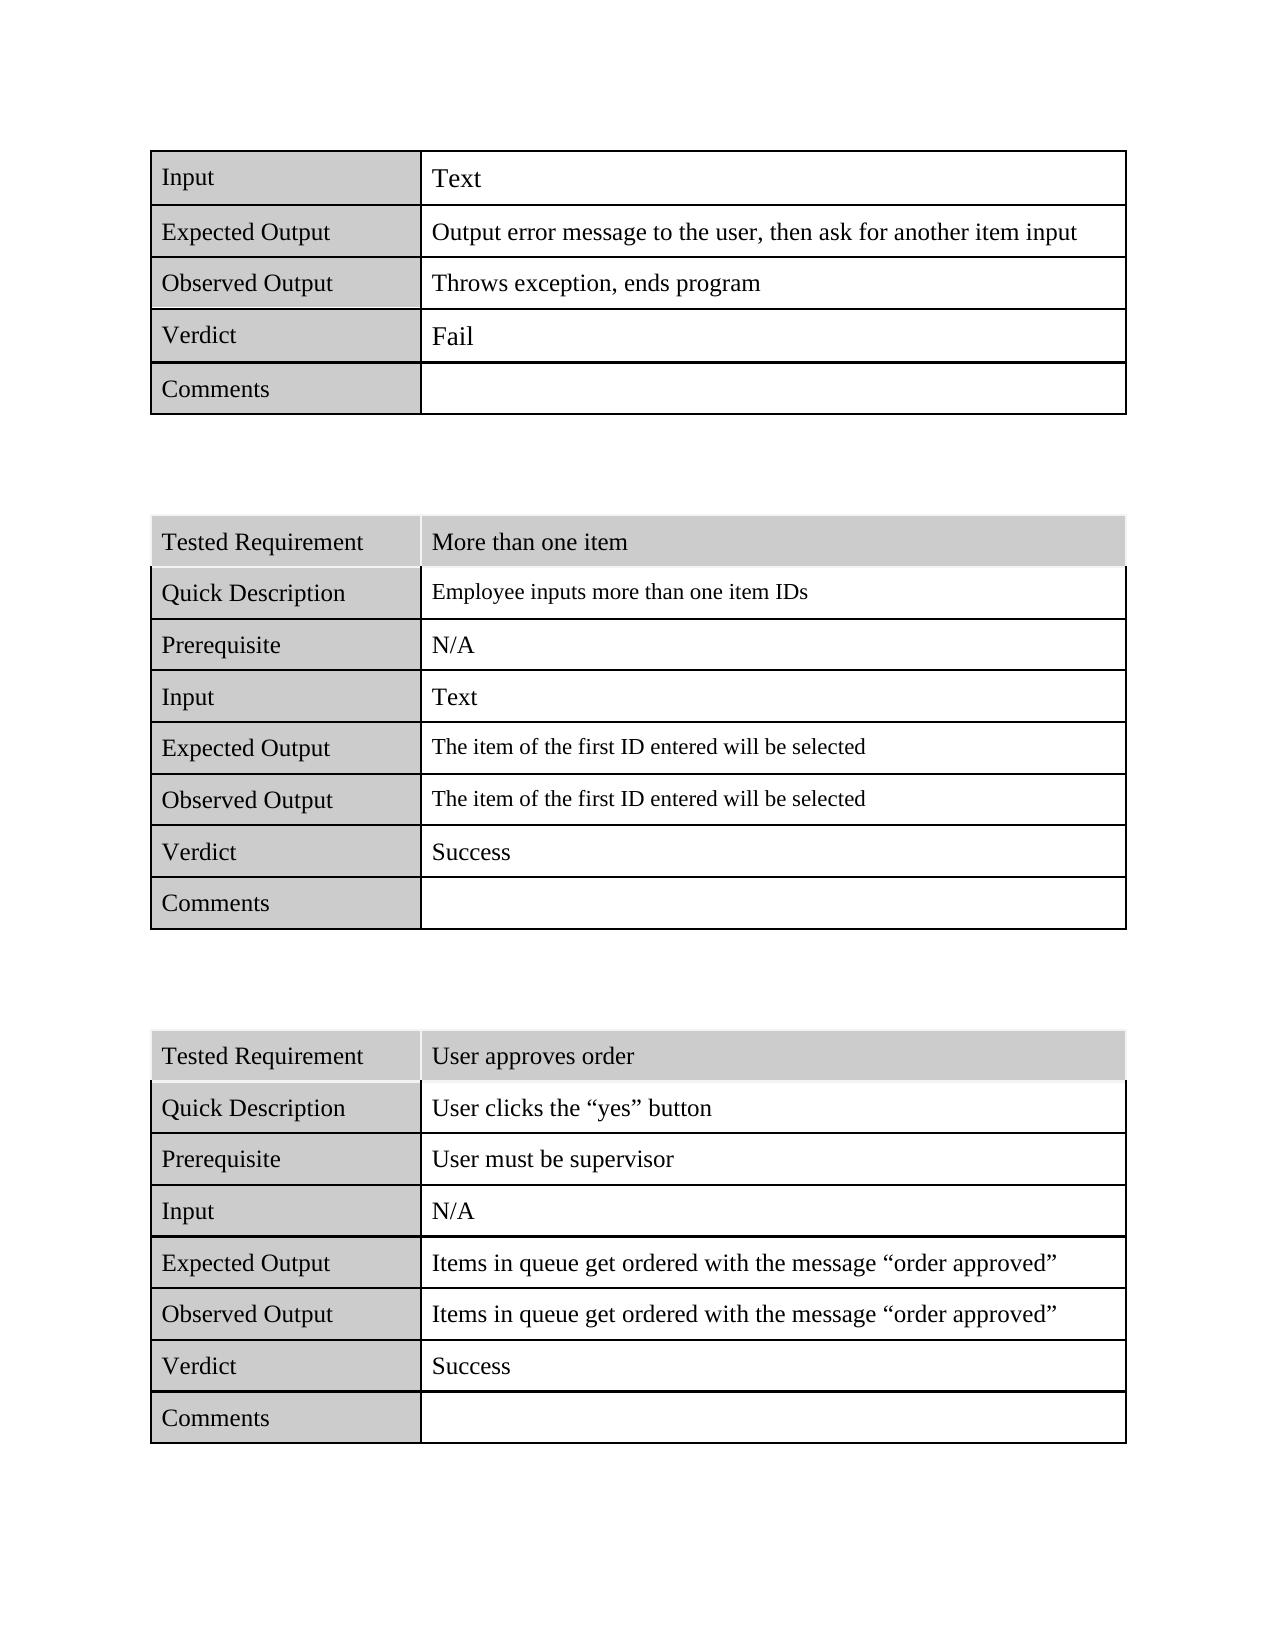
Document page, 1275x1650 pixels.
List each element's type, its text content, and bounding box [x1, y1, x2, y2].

table_cell Output error message to the user, then ask for another item input [422, 206, 1125, 256]
table_cell Text [422, 152, 1125, 204]
table_header Tested Requirement [152, 516, 420, 566]
table_cell Employee inputs more than one item IDs [422, 568, 1125, 618]
table_cell Verdict [152, 310, 420, 361]
table_header Tested Requirement [152, 1031, 420, 1080]
table_cell Verdict [152, 826, 420, 876]
table_cell Expected Output [152, 206, 420, 256]
table_header User approves order [422, 1031, 1125, 1080]
table_cell Prerequisite [152, 620, 420, 669]
table_cell The item of the first ID entered will be selected [422, 723, 1125, 773]
table_cell Input [152, 671, 420, 721]
table_cell Items in queue get ordered with the message “order approved” [422, 1238, 1125, 1287]
table_cell Items in queue get ordered with the message “order approved” [422, 1289, 1125, 1339]
table_cell Prerequisite [152, 1134, 420, 1184]
table_header More than one item [422, 516, 1125, 566]
table_cell The item of the first ID entered will be selected [422, 775, 1125, 824]
table_cell Text [422, 671, 1125, 721]
table_cell Success [422, 826, 1125, 876]
table_cell Expected Output [152, 723, 420, 773]
table_cell Throws exception, ends program [422, 258, 1125, 307]
table_cell User clicks the “yes” button [422, 1083, 1125, 1132]
table_cell Input [152, 152, 420, 204]
table_cell Input [152, 1186, 420, 1235]
table_cell Observed Output [152, 258, 420, 307]
table_cell Observed Output [152, 1289, 420, 1339]
table_cell Comments [152, 364, 420, 413]
table_cell [422, 364, 1125, 413]
table_cell Comments [152, 1393, 420, 1442]
table_cell Expected Output [152, 1238, 420, 1287]
table_cell Comments [152, 878, 420, 928]
table_cell Verdict [152, 1341, 420, 1390]
table_cell [422, 1393, 1125, 1442]
table_cell Quick Description [152, 568, 420, 618]
table_cell Quick Description [152, 1083, 420, 1132]
table_cell N/A [422, 1186, 1125, 1235]
table_cell Fail [422, 310, 1125, 361]
table_cell Success [422, 1341, 1125, 1390]
table_cell User must be supervisor [422, 1134, 1125, 1184]
table_cell [422, 878, 1125, 928]
table_cell Observed Output [152, 775, 420, 824]
table_cell N/A [422, 620, 1125, 669]
